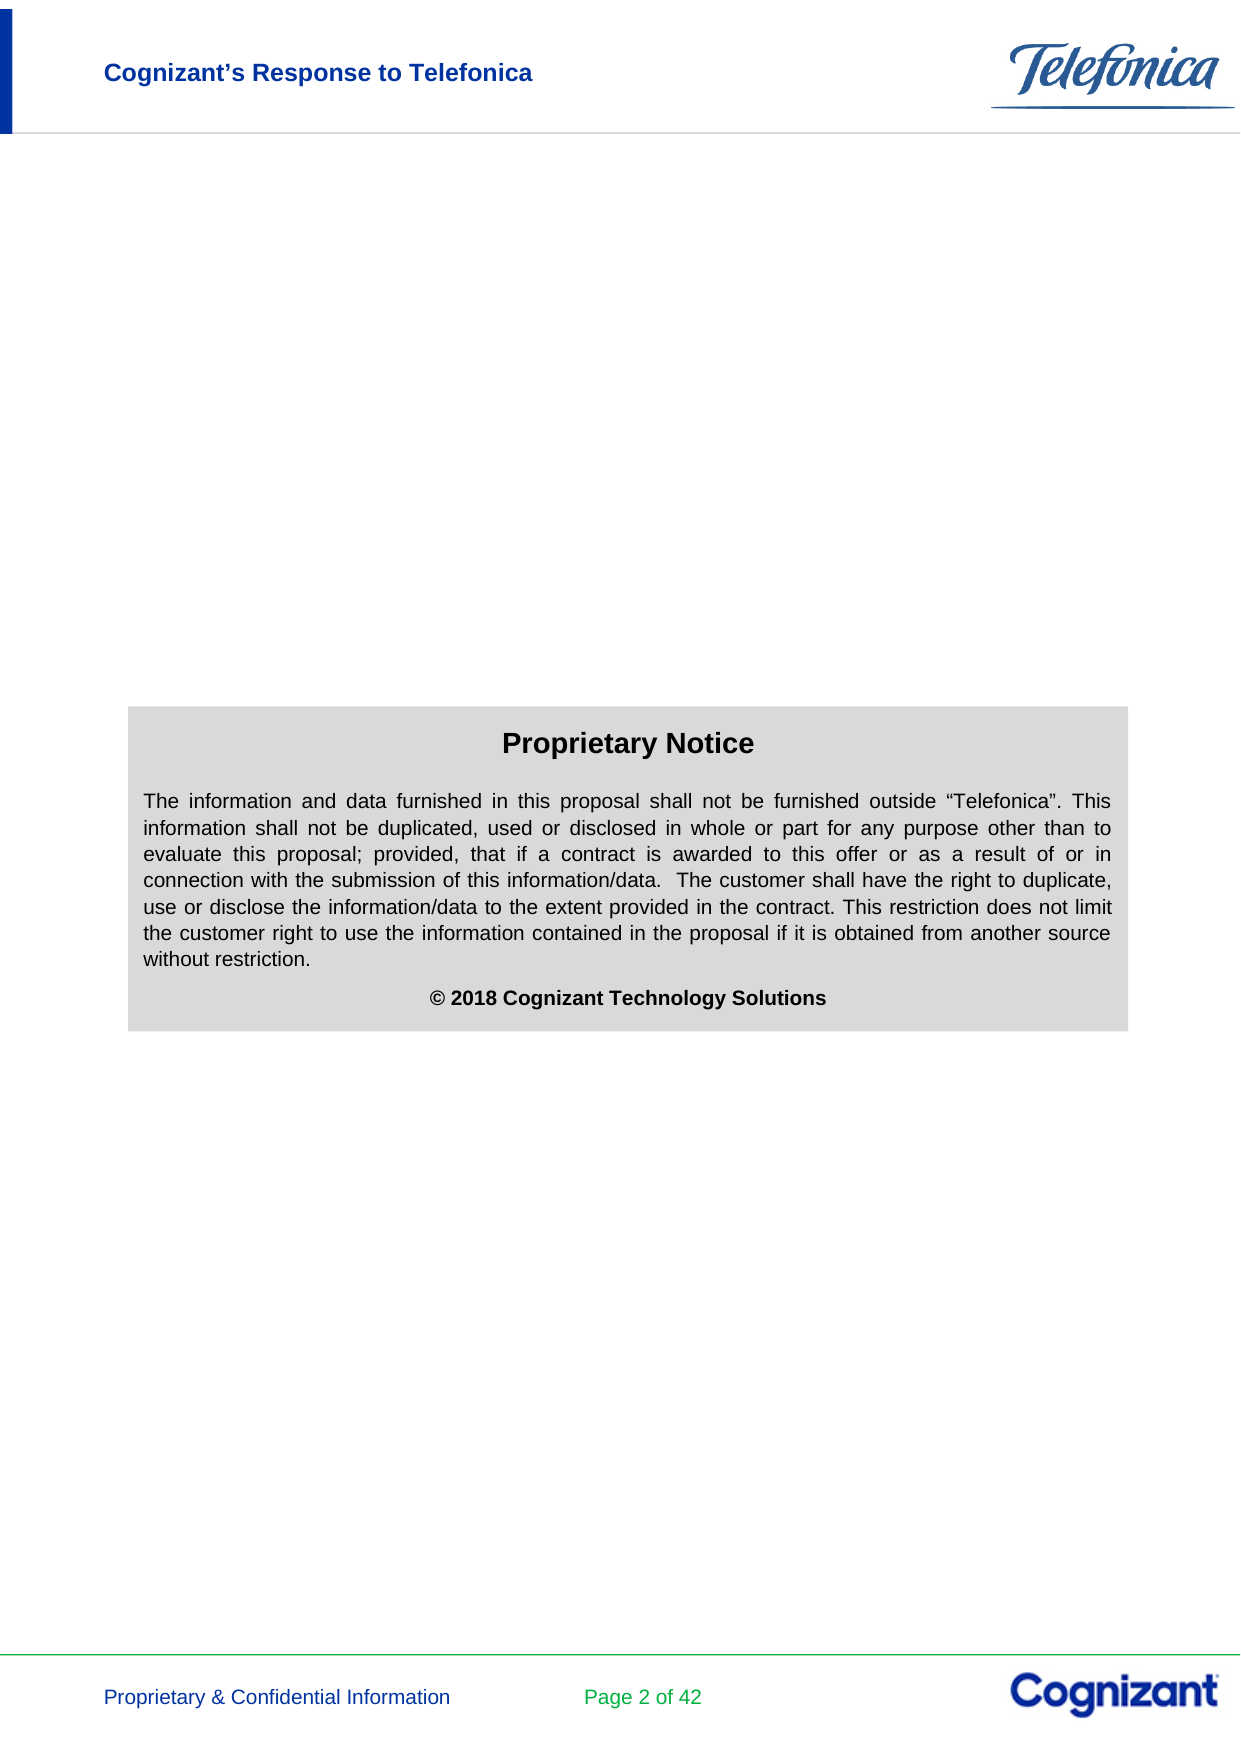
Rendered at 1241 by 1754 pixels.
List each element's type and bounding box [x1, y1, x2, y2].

picture [0, 1654, 1241, 1729]
picture [0, 9, 1241, 134]
